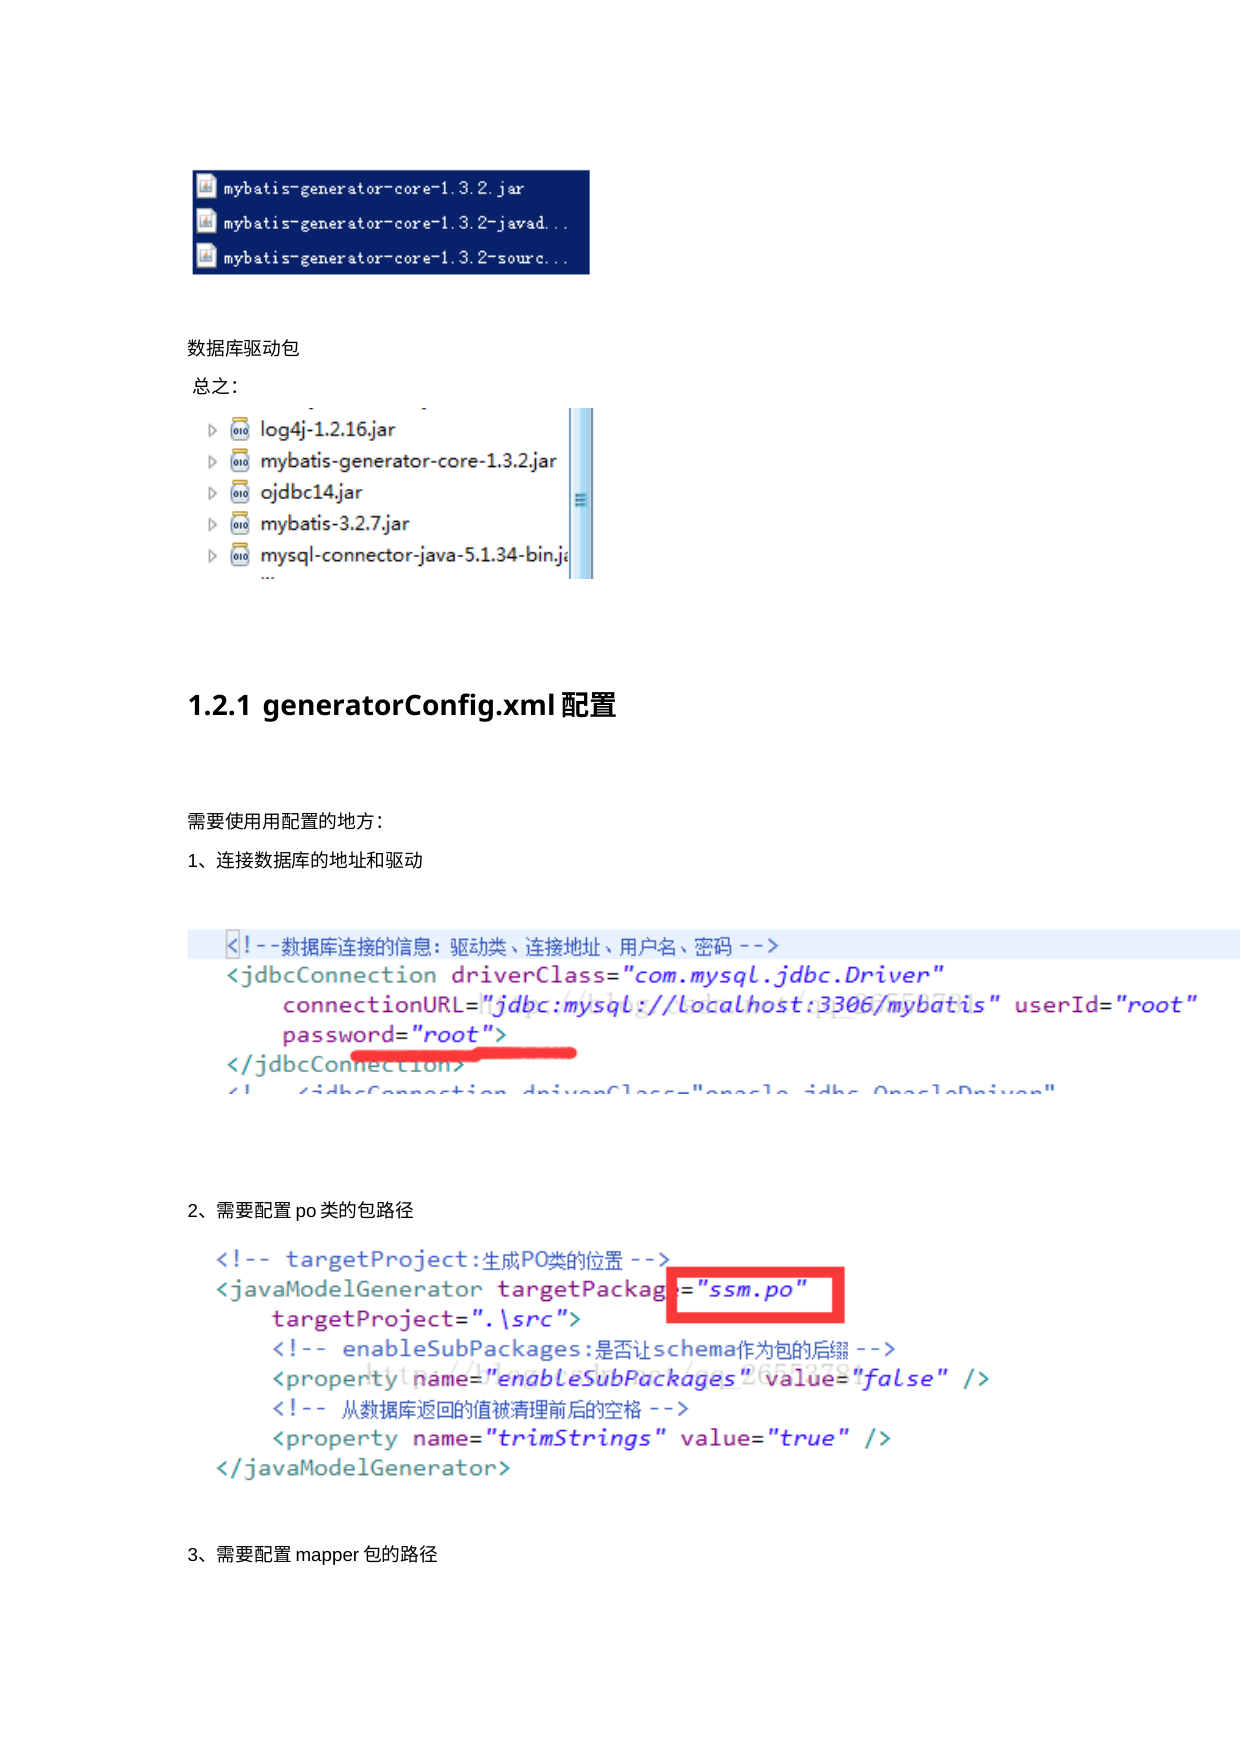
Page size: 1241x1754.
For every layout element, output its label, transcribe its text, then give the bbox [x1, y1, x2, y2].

text 需要使用用配置的地方： [187, 804, 1053, 837]
text 3、需要配置mapper包的路径 [187, 1537, 1053, 1569]
picture [187, 408, 604, 579]
text 2、需要配置po类的包路径 [187, 1193, 1053, 1225]
text 总之： [187, 369, 1053, 402]
picture [192, 162, 590, 319]
subtitle generatorConfig.xml配置 [187, 671, 1053, 736]
text 1、连接数据库的地址和驱动 [187, 843, 1053, 875]
picture [192, 1231, 1013, 1485]
text 数据库驱动包 [187, 331, 1053, 363]
picture [187, 881, 1241, 1094]
